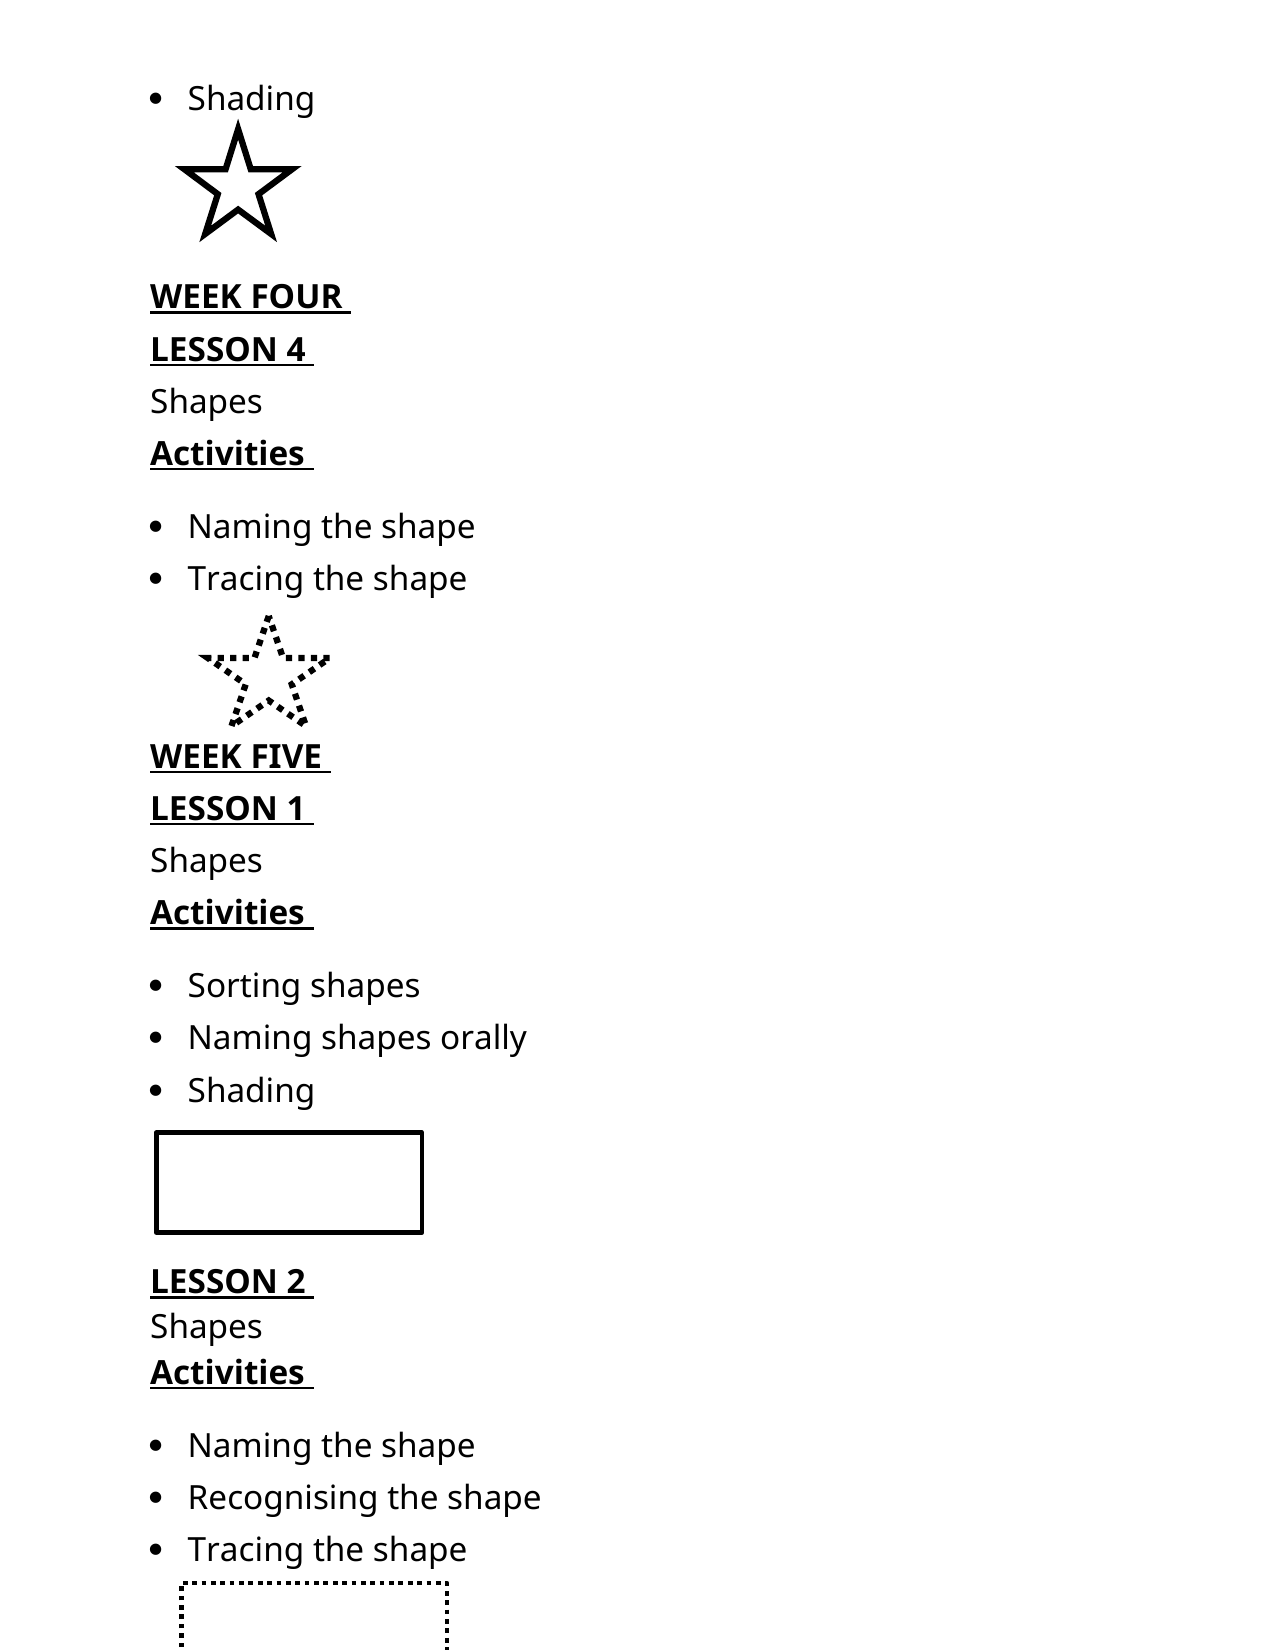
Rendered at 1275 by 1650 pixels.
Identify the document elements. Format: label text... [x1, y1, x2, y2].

list Naming the shape [150, 1422, 1191, 1467]
text LESSON 4 [150, 325, 1191, 371]
list Sorting shapes [150, 962, 1191, 1007]
list Tracing the shape [150, 555, 1191, 600]
text Activities [150, 1349, 1191, 1394]
text Shapes [150, 1303, 1191, 1349]
list Tracing the shape [150, 1526, 1191, 1571]
list Recognising the shape [150, 1474, 1191, 1519]
text LESSON 2 [150, 1258, 1191, 1303]
text Activities [150, 889, 1191, 934]
text WEEK FOUR [150, 273, 1191, 319]
list Naming the shape [150, 503, 1191, 548]
text Activities [150, 430, 1191, 475]
text LESSON 1 [150, 784, 1191, 830]
text Shapes [150, 837, 1191, 882]
list Shading [150, 1066, 1191, 1112]
list Naming shapes orally [150, 1014, 1191, 1059]
list Shading [150, 75, 1191, 120]
text WEEK FIVE [150, 732, 1191, 778]
text Shapes [150, 378, 1191, 423]
